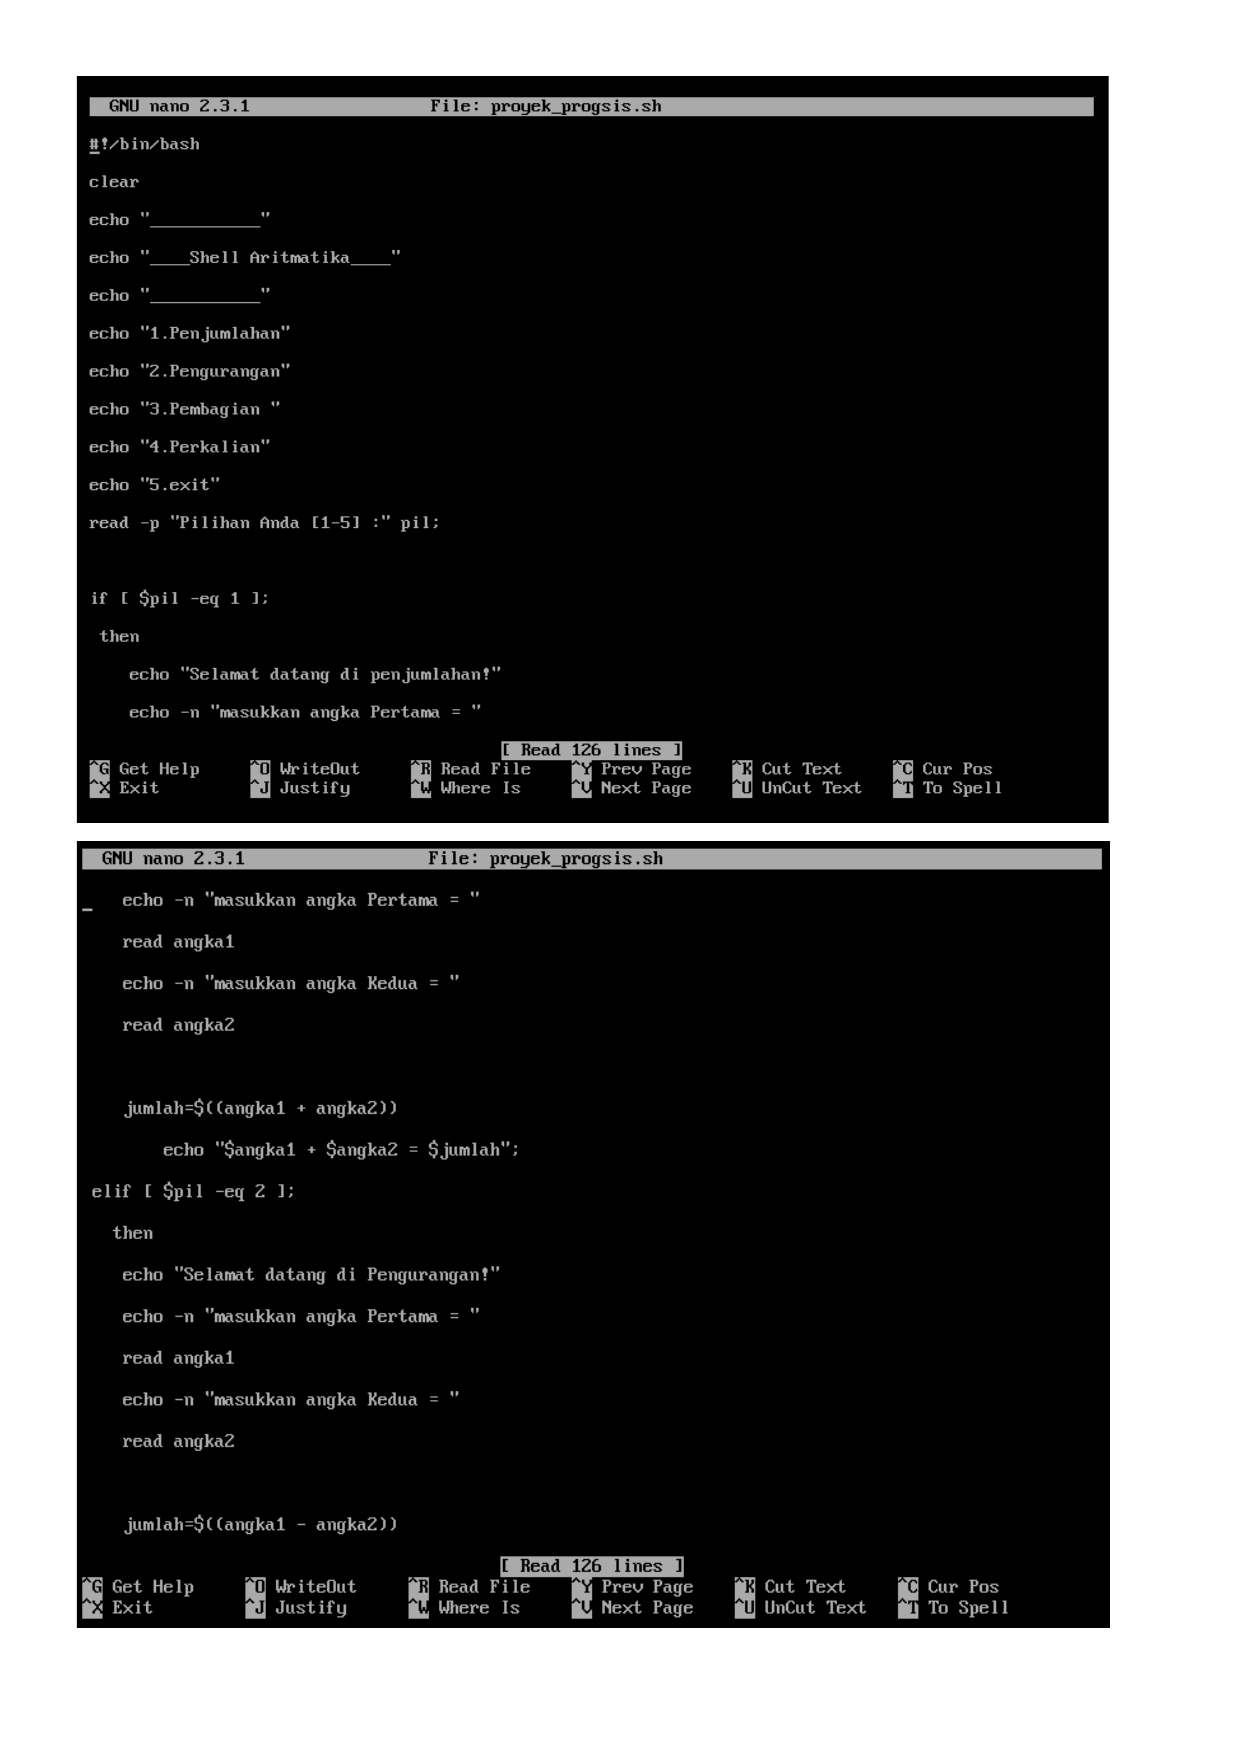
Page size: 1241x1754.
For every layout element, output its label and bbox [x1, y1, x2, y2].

picture [76, 841, 1110, 1628]
picture [76, 76, 1109, 823]
